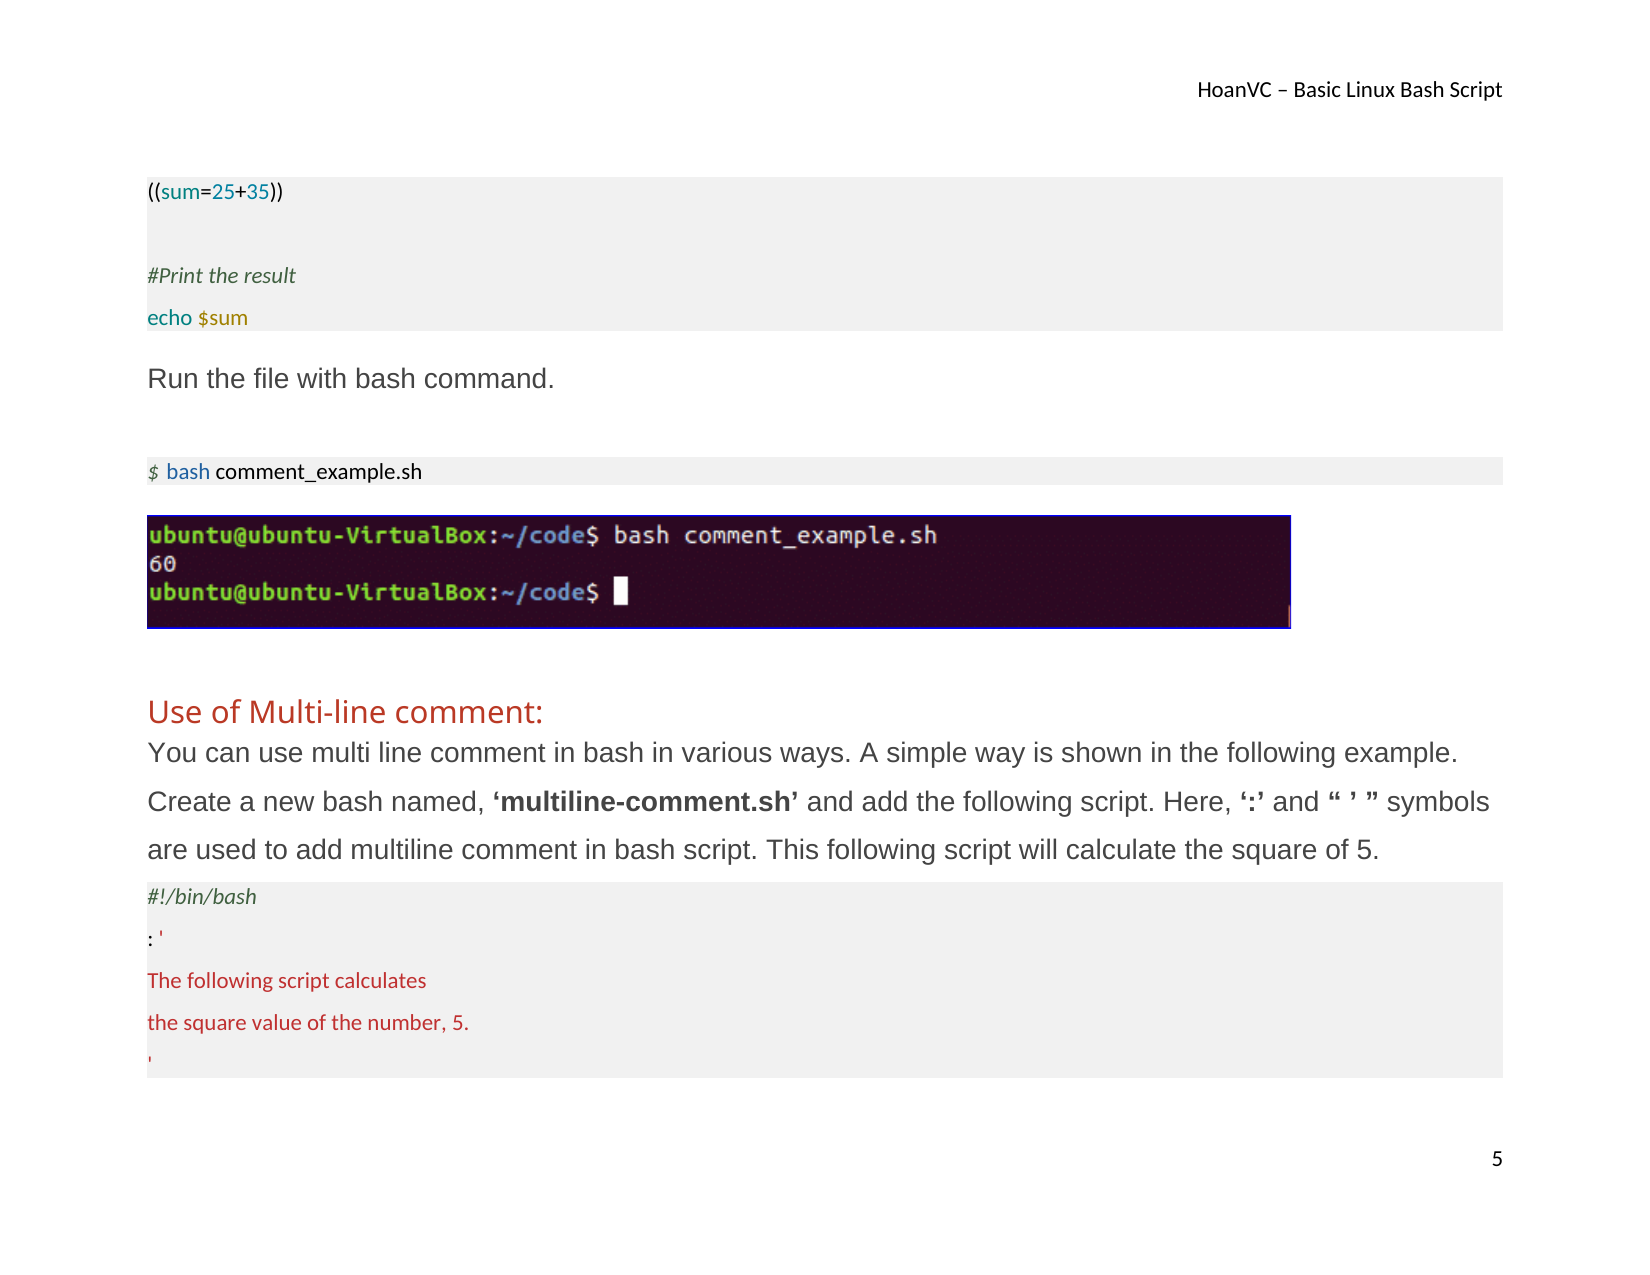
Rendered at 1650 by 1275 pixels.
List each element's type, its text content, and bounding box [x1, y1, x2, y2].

text Run the file with bash command. [147, 362, 1503, 394]
text $ bash comment_example.sh [147, 457, 1503, 485]
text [147, 177, 1503, 331]
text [147, 882, 1503, 1078]
picture [147, 515, 1292, 629]
subtitle Use of Multi-line comment: [147, 690, 1503, 733]
text You can use multi line comment in bash in various ways. A simple way is shown in the following example. Create a new bash named, ‘multiline-comment.sh’ and add the following script. Here, ‘:’ and “ ’ ” symbols are used to add multiline comment in bash script. This following script will calculate the square of 5. [147, 736, 1503, 866]
